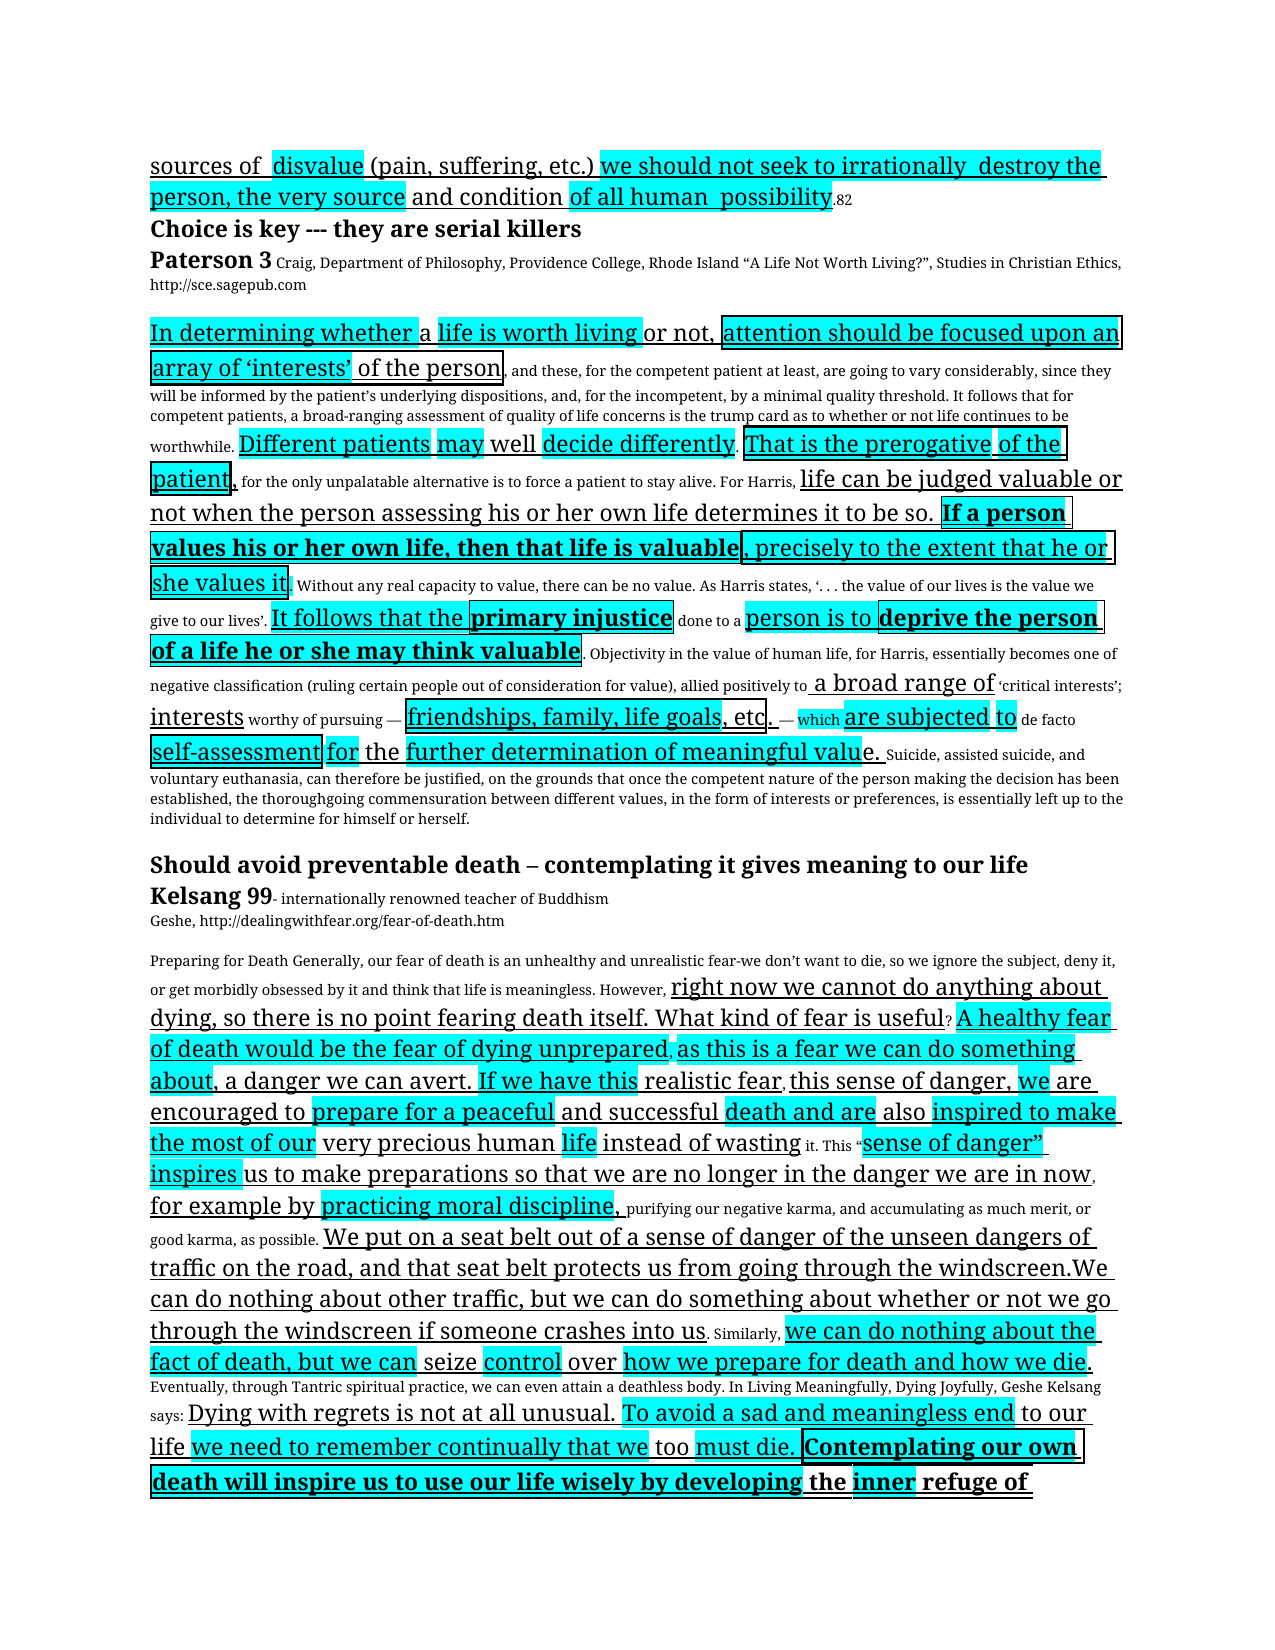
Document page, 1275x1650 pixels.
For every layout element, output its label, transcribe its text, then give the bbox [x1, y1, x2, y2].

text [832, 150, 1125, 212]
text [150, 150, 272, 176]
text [150, 951, 1125, 1499]
text Geshe, http://dealingwithfear.org/fear-of-death.htm [150, 911, 1125, 931]
subtitle Choice is key --- they are serial killers [150, 212, 1125, 244]
text In determining whether a life is worth living or not, attention should be focused upon an array of ‘interests’ of the person, and these, for the competent patient at least, are going to vary considerably, since they will be informed by the patient’s underlying dispositions, and, for the incompetent, by a minimal quality threshold. It follows that for competent patients, a broad-ranging assessment of quality of life concerns is the trump card as to whether or not life continues to be worthwhile. Different patients may well decide differently. That is the prerogative of the patient, for the only unpalatable alternative is to force a patient to stay alive. For Harris, life can be judged valuable or not when the person assessing his or her own life determines it to be so. If a person values his or her own life, then that life is valuable, precisely to the extent that he or she values it. Without any real capacity to value, there can be no value. As Harris states, ‘. . . the value of our lives is the value we give to our lives’. It follows that the primary injustice done to a person is to deprive the person of a life he or she may think valuable. Objectivity in the value of human life, for Harris, essentially becomes one of negative classification (ruling certain people out of consideration for value), allied positively to a broad range of ‘critical interests’; interests worthy of pursuing — friendships, family, life goals, etc. — which are subjected to de facto self-assessment for the further determination of meaningful value. Suicide, assisted suicide, and voluntary euthanasia, can therefore be justified, on the grounds that once the competent nature of the person making the decision has been established, the thoroughgoing commensuration between different values, in the form of interests or preferences, is essentially left up to the individual to determine for himself or herself. [150, 315, 1125, 829]
text Should avoid preventable death – contemplating it gives meaning to our life [150, 849, 1125, 880]
text Paterson 3 Craig, Department of Philosophy, Providence College, Rhode Island “A Life Not Worth Living?”, Studies in Christian Ethics, http://sce.sagepub.com [150, 244, 1125, 295]
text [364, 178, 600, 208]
text Kelsang 99- internationally renowned teacher of Buddhism [150, 880, 1125, 911]
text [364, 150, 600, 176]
